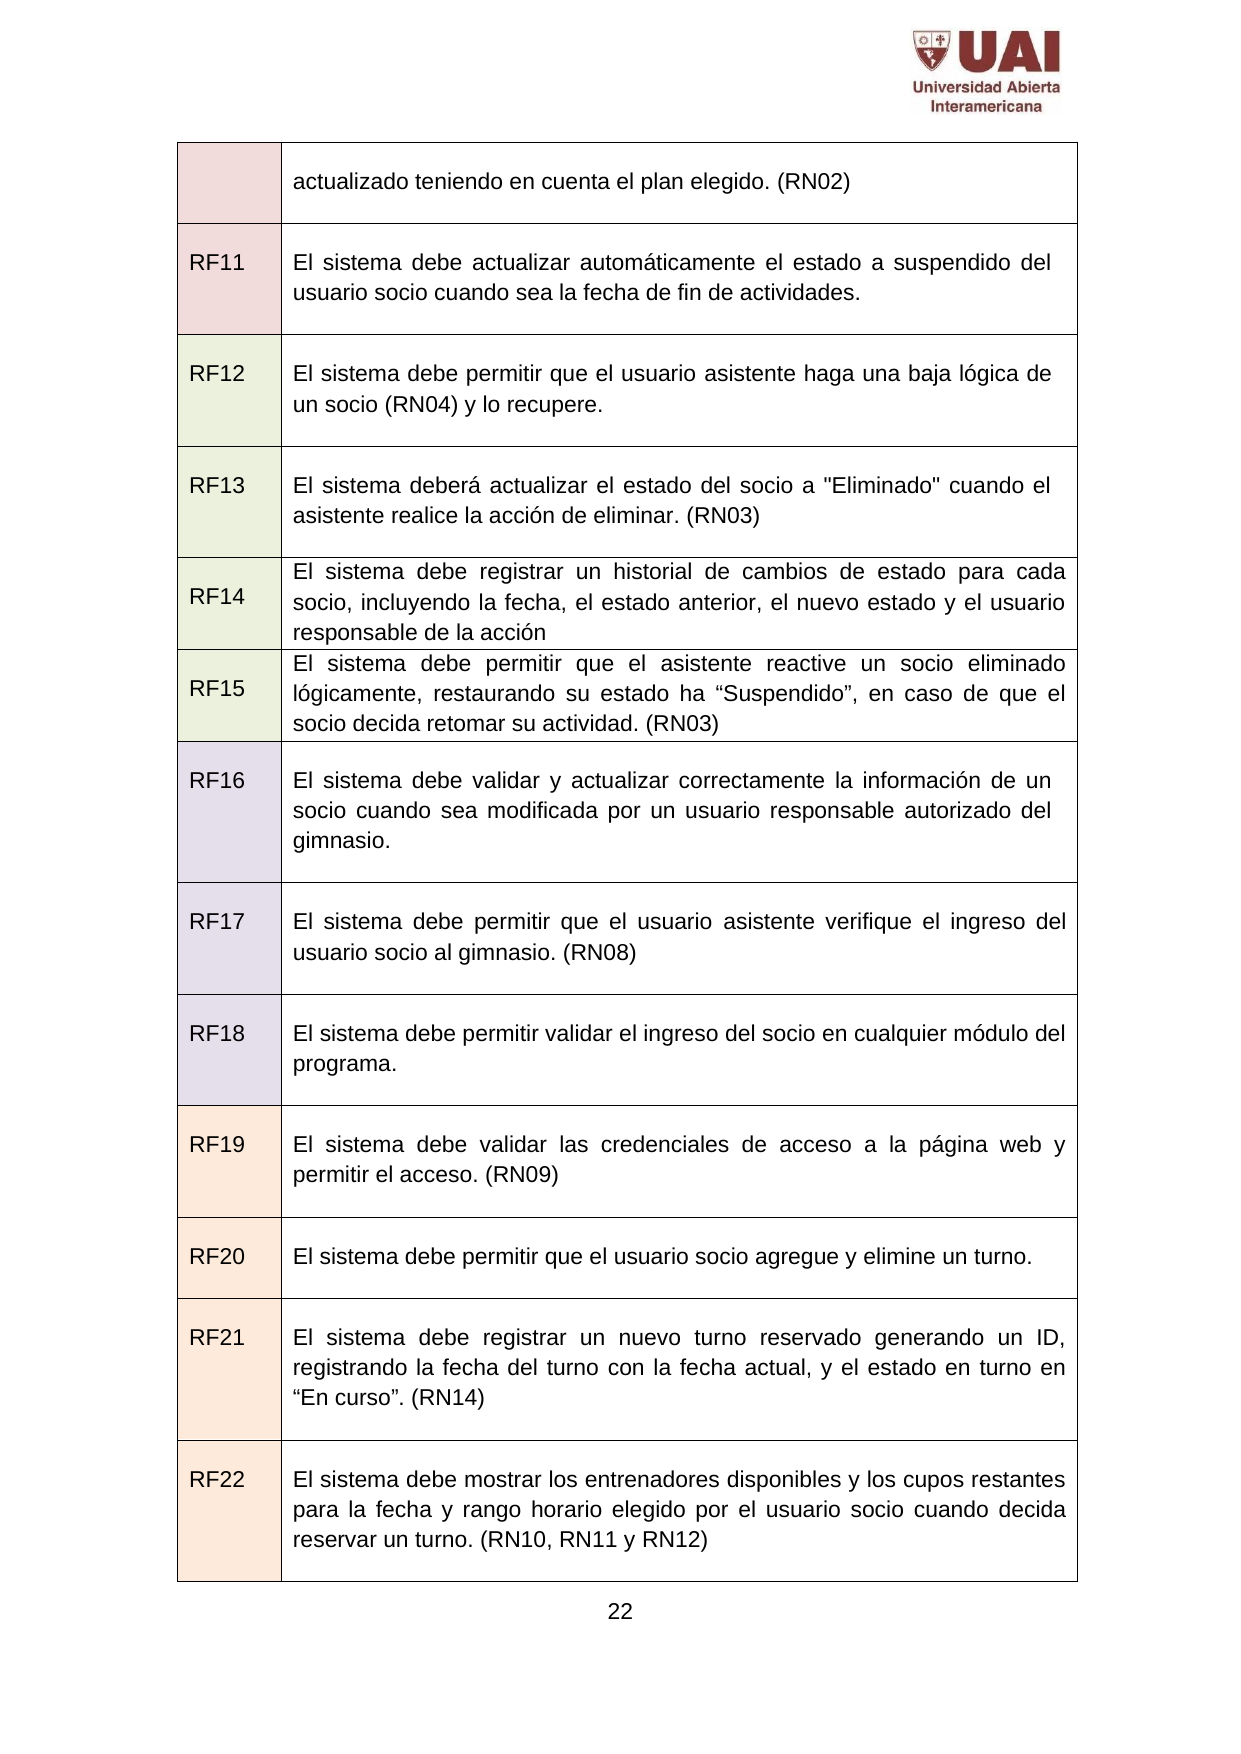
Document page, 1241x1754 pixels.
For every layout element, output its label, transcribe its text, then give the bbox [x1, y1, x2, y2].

table_cell El sistema debe validar las credenciales de acceso a la página web y permitir el acceso. (RN09) [282, 1106, 1077, 1217]
table_cell El sistema debe validar y actualizar correctamente la información de un socio cuando sea modificada por un usuario responsable autorizado del gimnasio. [282, 742, 1077, 882]
table_cell El sistema debe permitir que el usuario socio agregue y elimine un turno. [282, 1218, 1077, 1298]
picture [910, 27, 1062, 115]
table_cell RF17 [178, 883, 281, 994]
table_cell El sistema deberá actualizar el estado del socio a "Eliminado" cuando el asistente realice la acción de eliminar. (RN03) [282, 447, 1077, 557]
table_cell RF14 [178, 558, 281, 649]
table_cell El sistema debe permitir que el asistente reactive un socio eliminado lógicamente, restaurando su estado ha “Suspendido”, en caso de que el socio decida retomar su actividad. (RN03) [282, 650, 1077, 741]
table_cell RF11 [178, 224, 281, 334]
table_cell RF16 [178, 742, 281, 882]
table_cell El sistema debe registrar un nuevo turno reservado generando un ID, registrando la fecha del turno con la fecha actual, y el estado en turno en “En curso”. (RN14) [282, 1299, 1077, 1439]
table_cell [282, 143, 1077, 223]
table_cell RF20 [178, 1218, 281, 1298]
table_cell El sistema debe permitir que el usuario asistente haga una baja lógica de un socio (RN04) y lo recupere. [282, 335, 1077, 446]
table_cell RF22 [178, 1441, 281, 1581]
table_cell RF21 [178, 1299, 281, 1439]
table_cell El sistema debe permitir validar el ingreso del socio en cualquier módulo del programa. [282, 995, 1077, 1105]
table_cell RF10 [178, 143, 281, 223]
table_cell RF13 [178, 447, 281, 557]
table_cell RF19 [178, 1106, 281, 1217]
table_cell RF15 [178, 650, 281, 741]
table_cell RF18 [178, 995, 281, 1105]
table_cell El sistema debe mostrar los entrenadores disponibles y los cupos restantes para la fecha y rango horario elegido por el usuario socio cuando decida reservar un turno. (RN10, RN11 y RN12) [282, 1441, 1077, 1581]
table_cell El sistema debe registrar un historial de cambios de estado para cada socio, incluyendo la fecha, el estado anterior, el nuevo estado y el usuario responsable de la acción [282, 558, 1077, 649]
table_cell El sistema debe permitir que el usuario asistente verifique el ingreso del usuario socio al gimnasio. (RN08) [282, 883, 1077, 994]
table_cell RF12 [178, 335, 281, 446]
table_cell El sistema debe actualizar automáticamente el estado a suspendido del usuario socio cuando sea la fecha de fin de actividades. [282, 224, 1077, 334]
